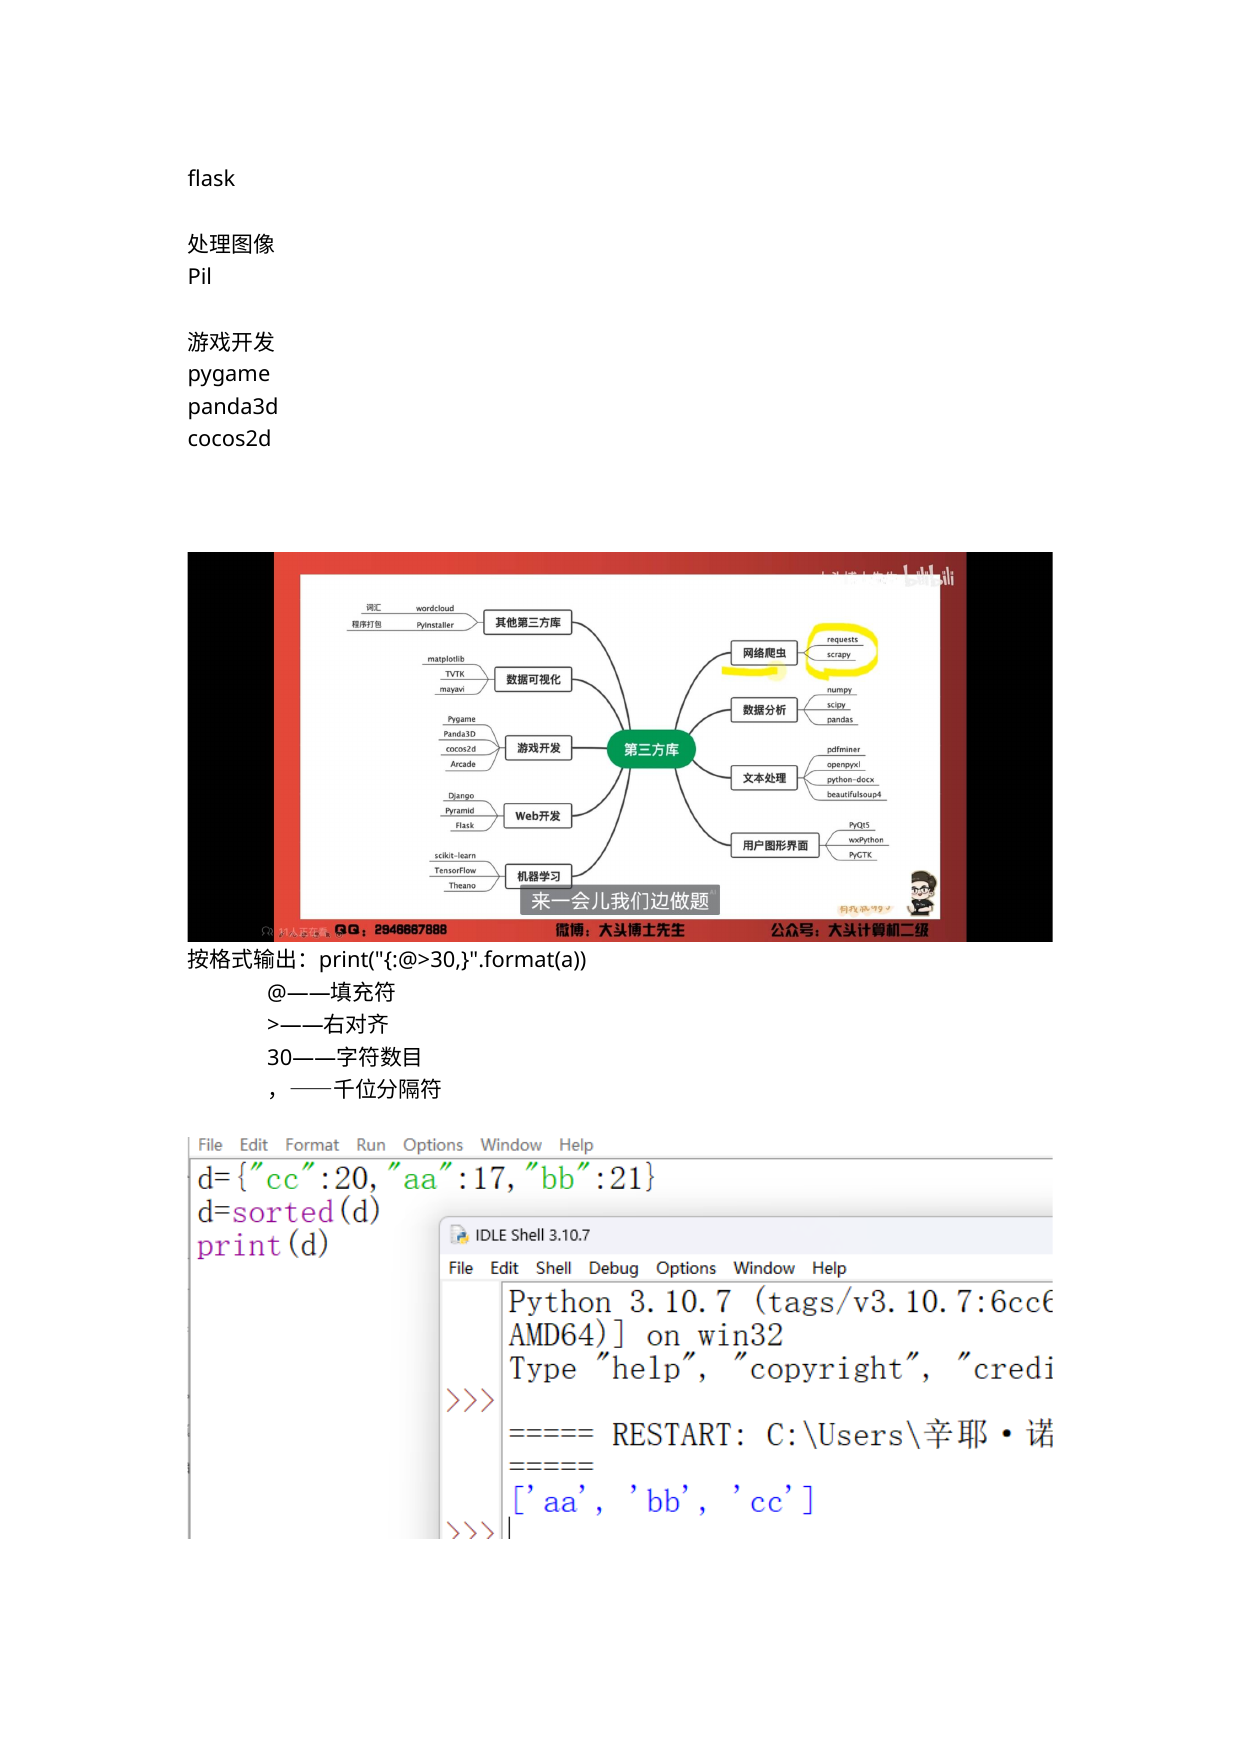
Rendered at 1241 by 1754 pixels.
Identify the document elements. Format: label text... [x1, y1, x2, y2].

text flask [187, 162, 1053, 194]
text pygame [187, 357, 1053, 389]
text 处理图像 [187, 227, 1053, 259]
text 游戏开发 [187, 324, 1053, 357]
text @——填充符 [187, 974, 1053, 1007]
picture [187, 552, 1053, 942]
text Pil [187, 259, 1053, 292]
text 按格式输出：print("{:@>30,}".format(a)) [187, 942, 1053, 974]
text cocos2d [187, 422, 1053, 454]
text >——右对齐 [187, 1007, 1053, 1039]
text panda3d [187, 389, 1053, 422]
text 30——字符数目 [187, 1039, 1053, 1072]
picture [187, 1137, 1053, 1539]
text ，——千位分隔符 [187, 1072, 1053, 1104]
